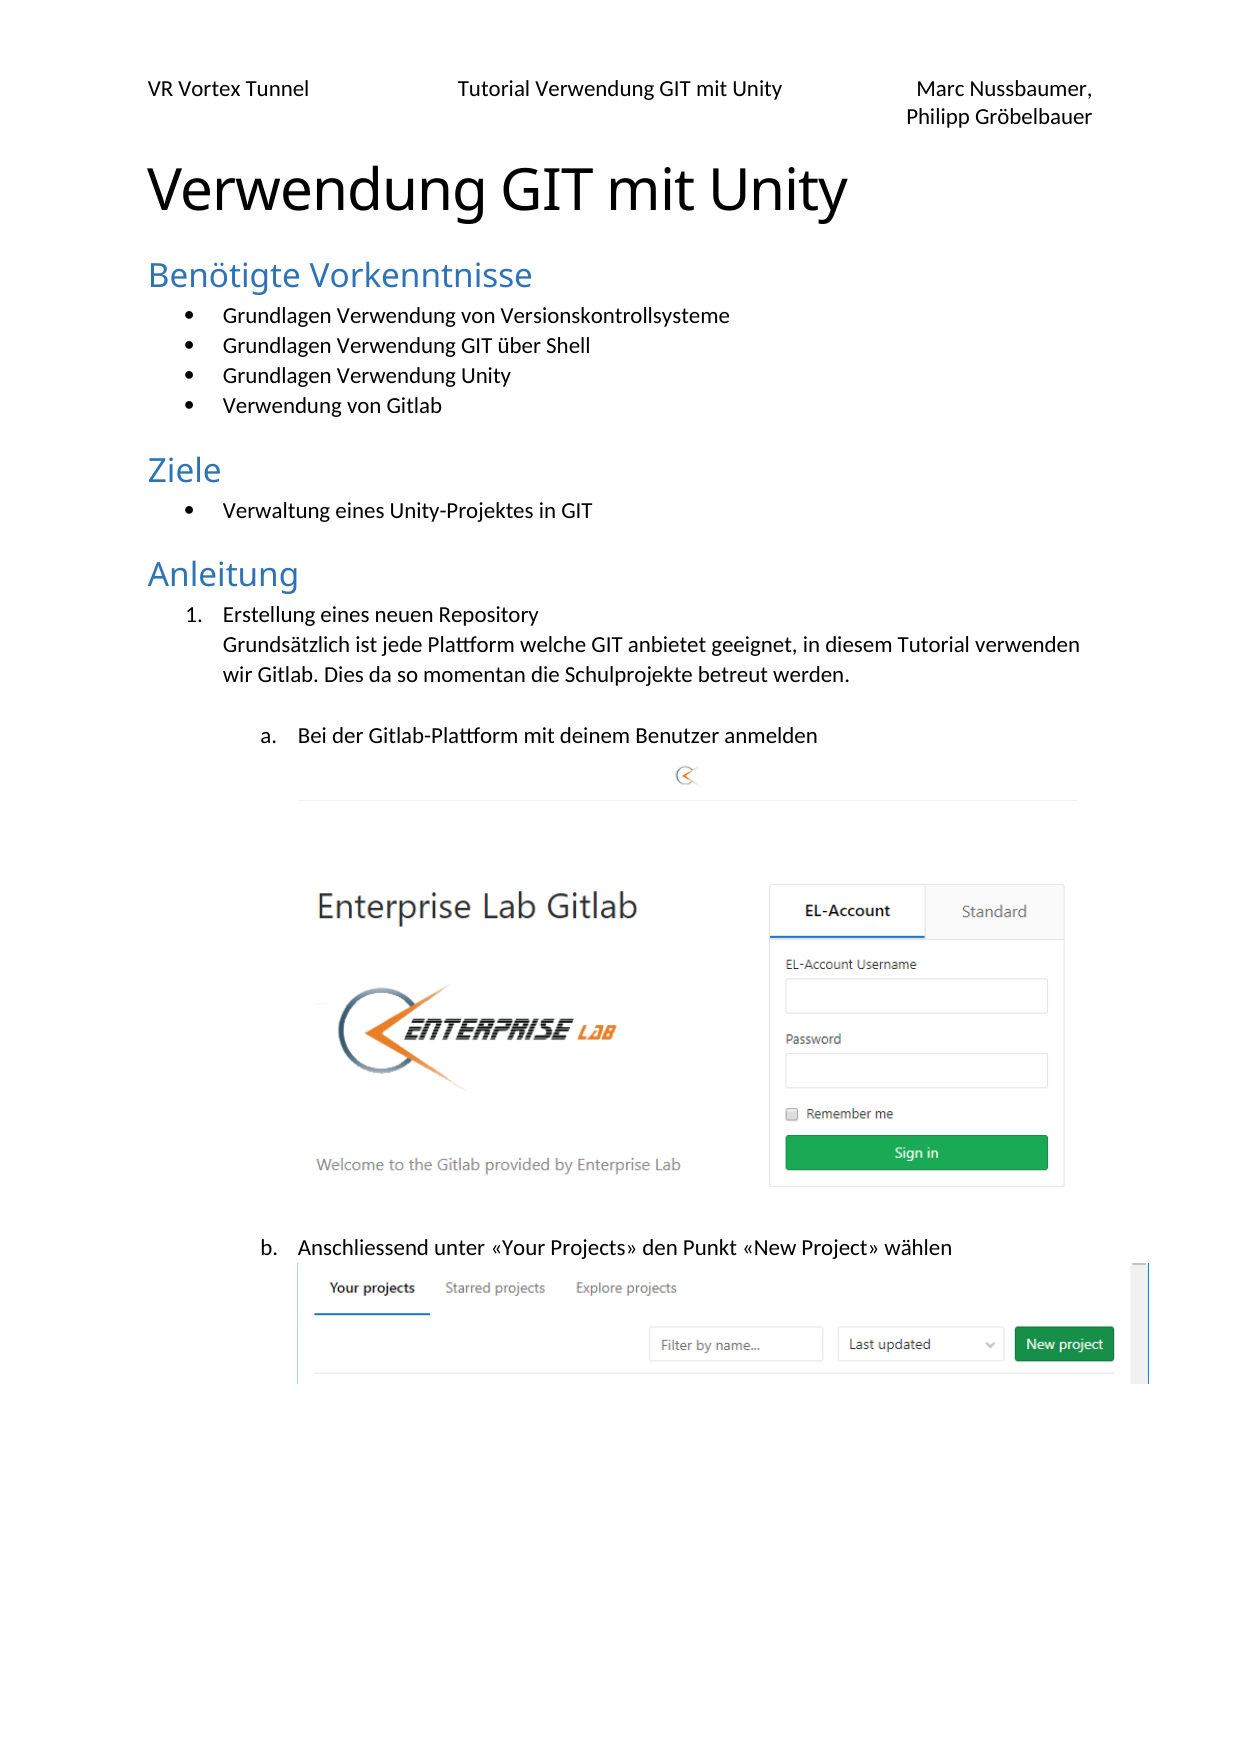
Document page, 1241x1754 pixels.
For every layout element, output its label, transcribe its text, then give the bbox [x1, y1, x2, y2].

picture [297, 1263, 1149, 1384]
picture [297, 751, 1078, 1202]
list Grundlagen Verwendung von Versionskontrollsysteme [185, 301, 1093, 329]
list Erstellung eines neuen Repository Grundsätzlich ist jede Plattform welche GIT anbietet geeignet, in diesem Tutorial verwenden wir Gitlab. Dies da so momentan die Schulprojekte betreut werden. [185, 600, 1093, 719]
subtitle Anleitung [148, 551, 1093, 596]
subtitle Benötigte Vorkenntnisse [148, 252, 1093, 297]
subtitle Ziele [148, 447, 1093, 492]
list Verwendung von Gitlab [185, 392, 1093, 420]
list Grundlagen Verwendung Unity [185, 361, 1093, 389]
list Grundlagen Verwendung GIT über Shell [185, 331, 1093, 359]
list Verwaltung eines Unity-Projektes in GIT [185, 496, 1093, 524]
title Verwendung GIT mit Unity [148, 148, 1093, 227]
